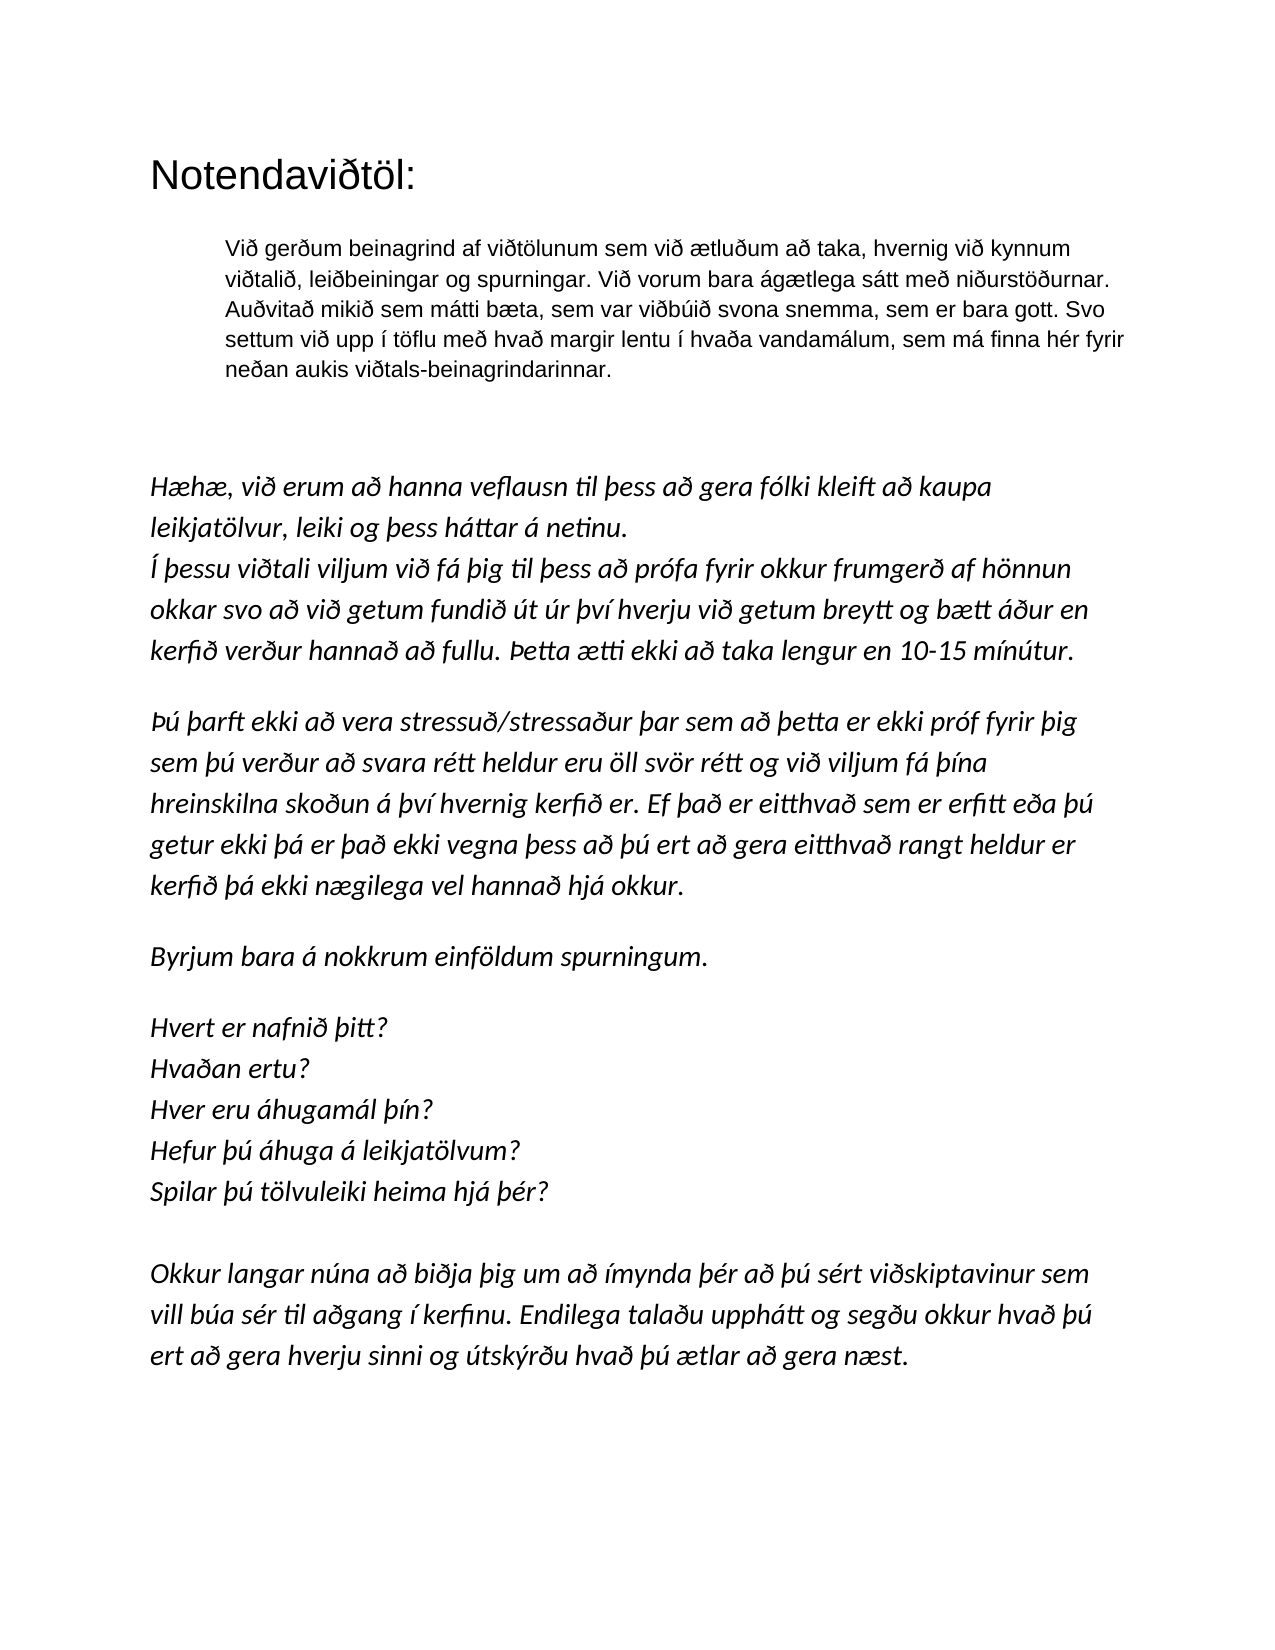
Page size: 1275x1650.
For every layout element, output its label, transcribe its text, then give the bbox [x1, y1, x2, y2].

text Spilar þú tölvuleiki heima hjá þér? [150, 1173, 1125, 1208]
text Hver eru áhugamál þín? [150, 1091, 1125, 1127]
text Hvert er nafnið þitt? [150, 1009, 1125, 1045]
text Notendaviðtöl: [150, 150, 1125, 198]
text Hefur þú áhuga á leikjatölvum? [150, 1132, 1125, 1168]
text Í þessu viðtali viljum við fá þig til þess að prófa fyrir okkur frumgerð af hönnun okkar svo að við getum fundið út úr því hverju við getum breytt og bætt áður en kerfið verður hannað að fullu. Þetta ætti ekki að taka lengur en 10-15 mínútur. [150, 550, 1125, 668]
text Byrjum bara á nokkrum einföldum spurningum. [150, 938, 1125, 974]
text Hæhæ, við erum að hanna veflausn til þess að gera fólki kleift að kaupa leikjatölvur, leiki og þess háttar á netinu. [150, 468, 1125, 545]
text Okkur langar núna að biðja þig um að ímynda þér að þú sért viðskiptavinur sem vill búa sér til aðgang í kerfinu. Endilega talaðu upphátt og segðu okkur hvað þú ert að gera hverju sinni og útskýrðu hvað þú ætlar að gera næst. [150, 1255, 1125, 1372]
text Hvaðan ertu? [150, 1050, 1125, 1086]
text Við gerðum beinagrind af viðtölunum sem við ætluðum að taka, hvernig við kynnum viðtalið, leiðbeiningar og spurningar. Við vorum bara ágætlega sátt með niðurstöðurnar. Auðvitað mikið sem mátti bæta, sem var viðbúið svona snemma, sem er bara gott. Svo settum við upp í töflu með hvað margir lentu í hvaða vandamálum, sem má finna hér fyrir neðan aukis viðtals-beinagrindarinnar. [225, 235, 1125, 382]
text Þú þarft ekki að vera stressuð/stressaður þar sem að þetta er ekki próf fyrir þig sem þú verður að svara rétt heldur eru öll svör rétt og við viljum fá þína hreinskilna skoðun á því hvernig kerfið er. Ef það er eitthvað sem er erfitt eða þú getur ekki þá er það ekki vegna þess að þú ert að gera eitthvað rangt heldur er kerfið þá ekki nægilega vel hannað hjá okkur. [150, 703, 1125, 902]
